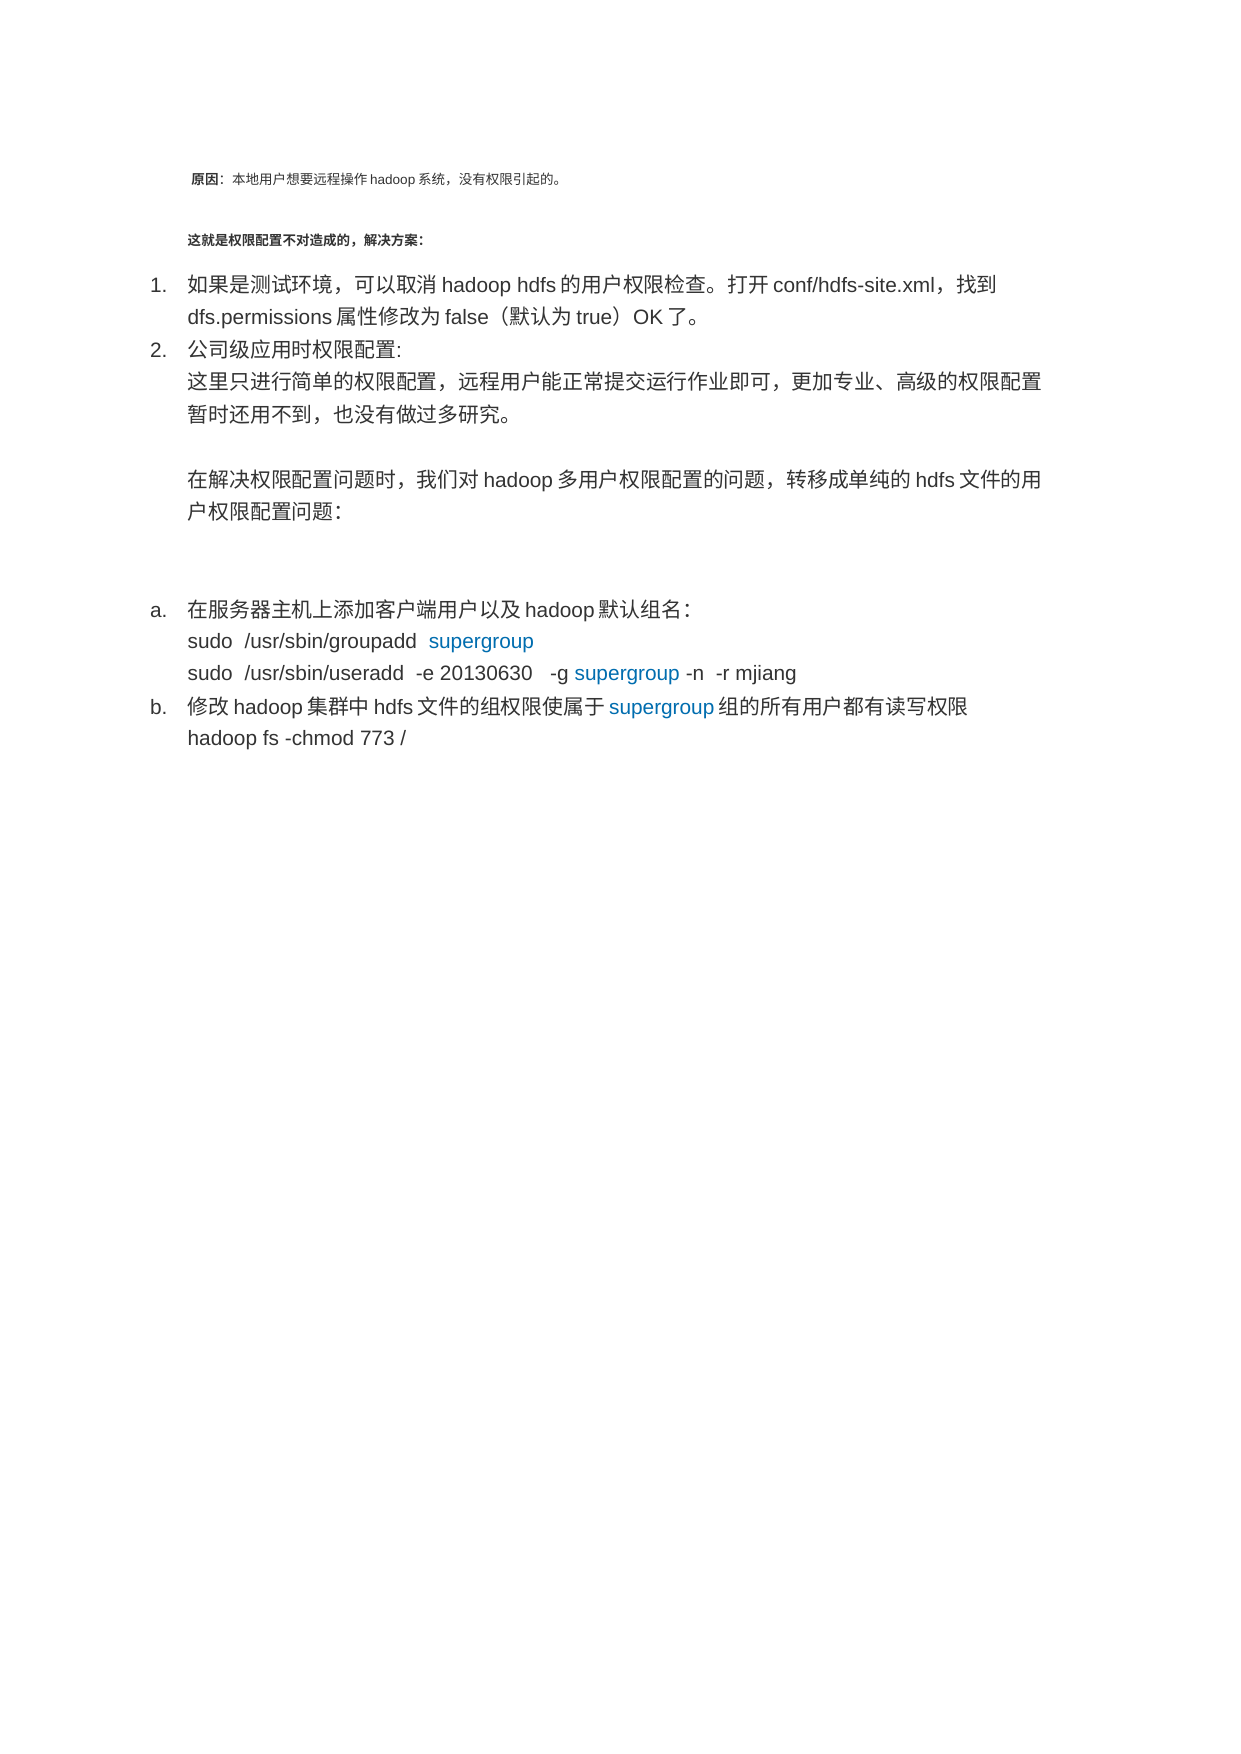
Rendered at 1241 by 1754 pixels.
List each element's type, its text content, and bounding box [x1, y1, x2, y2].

list 公司级应用时权限配置: [150, 332, 1053, 364]
list 在服务器主机上添加客户端用户以及hadoop默认组名： sudo /usr/sbin/groupadd supergroup sudo /usr/sbin/useradd -e 20130630 -g supergroup -n -r mjiang [150, 592, 1053, 689]
text 这里只进行简单的权限配置，远程用户能正常提交运行作业即可，更加专业、高级的权限配置暂时还用不到，也没有做过多研究。 [187, 364, 1053, 429]
list 如果是测试环境，可以取消hadoop hdfs的用户权限检查。打开conf/hdfs-site.xml，找到dfs.permissions属性修改为false（默认为true）OK了。 [150, 267, 1053, 332]
text 原因：本地用户想要远程操作hadoop系统，没有权限引起的。 [187, 162, 1053, 194]
list 修改hadoop集群中hdfs文件的组权限使属于supergroup组的所有用户都有读写权限 hadoop fs -chmod 773 / [150, 689, 1053, 754]
text 这就是权限配置不对造成的，解决方案： [187, 224, 1053, 256]
text 在解决权限配置问题时，我们对hadoop多用户权限配置的问题，转移成单纯的hdfs文件的用户权限配置问题： [187, 462, 1053, 527]
